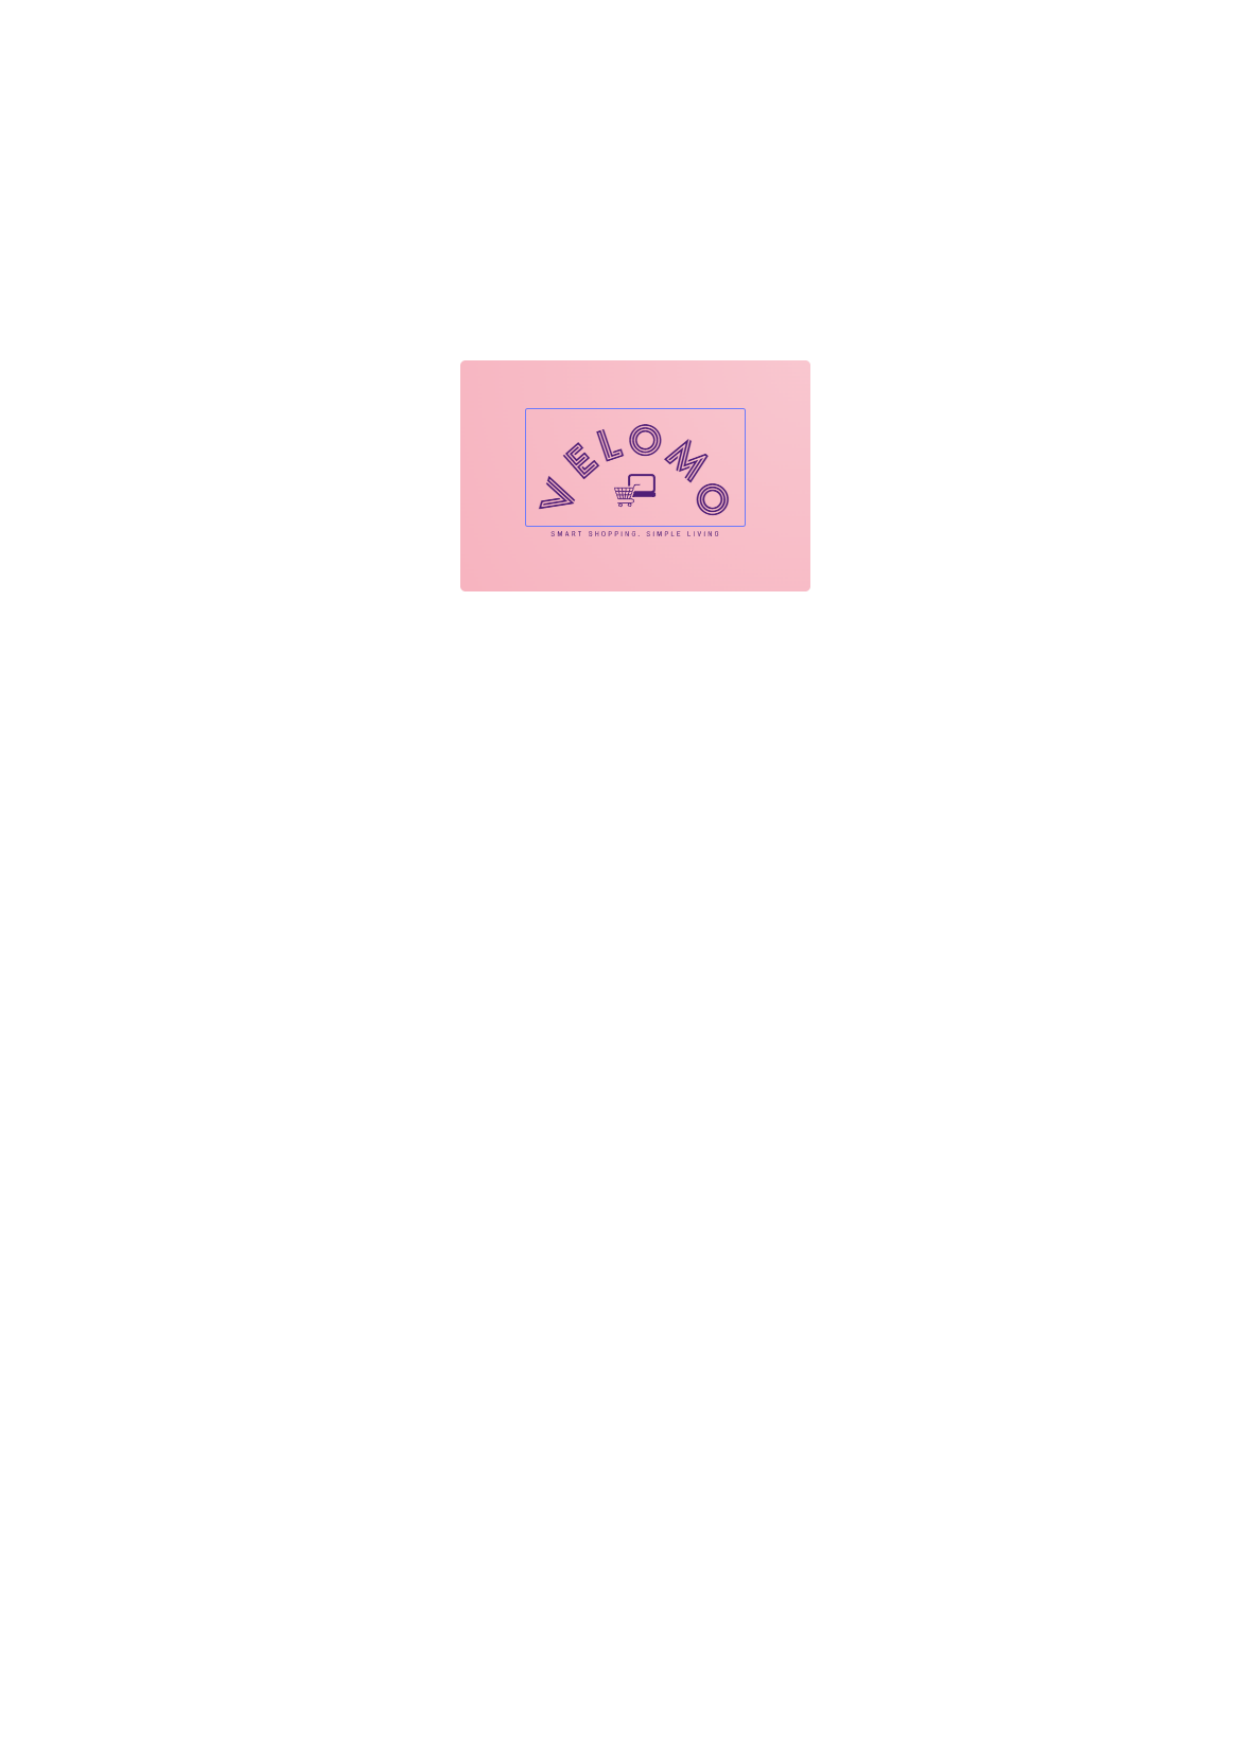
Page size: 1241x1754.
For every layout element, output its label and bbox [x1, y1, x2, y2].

picture [350, 335, 890, 618]
